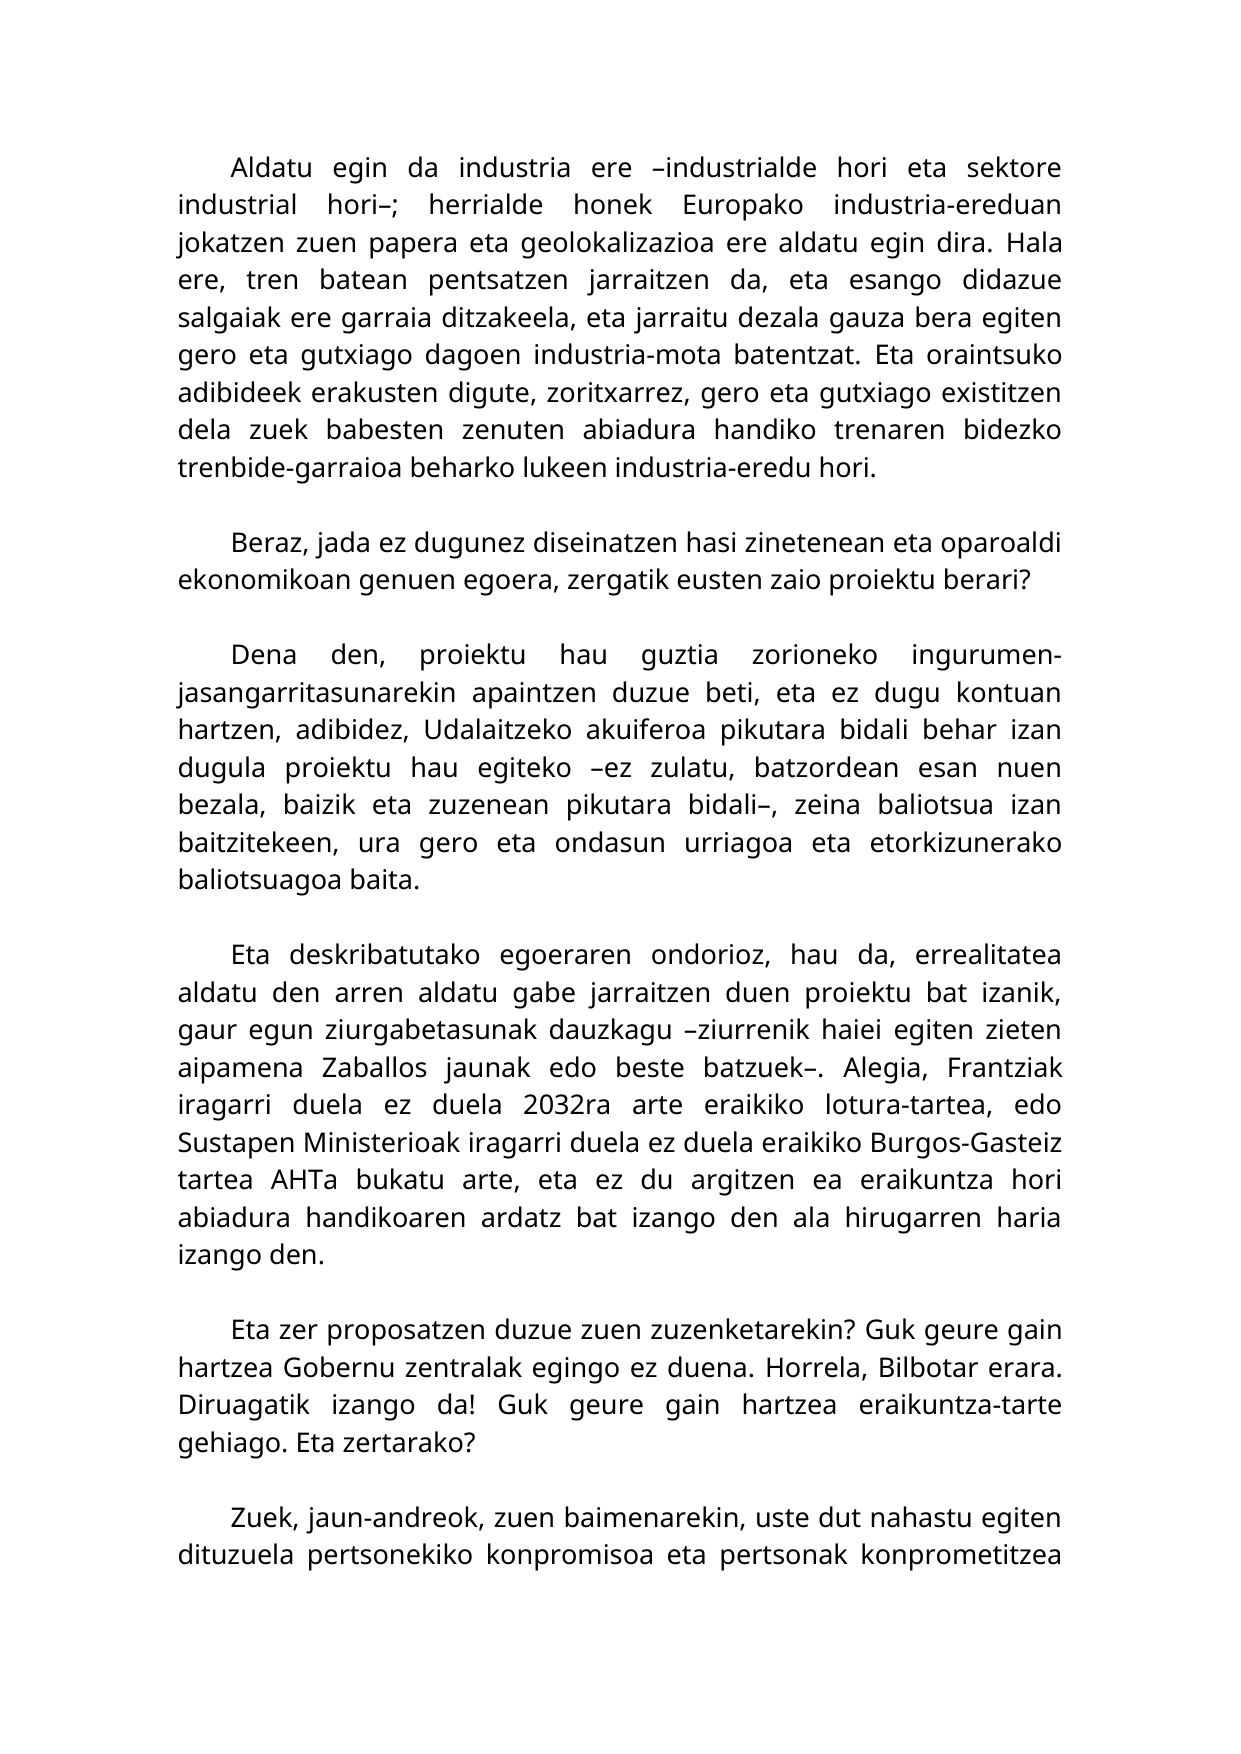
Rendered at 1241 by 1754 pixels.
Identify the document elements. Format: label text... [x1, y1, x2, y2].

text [177, 1498, 1063, 1573]
text Aldatu egin da industria ere –industrialde hori eta sektore industrial hori–; herrialde honek Europako industria-ereduan jokatzen zuen papera eta geolokalizazioa ere aldatu egin dira. Hala ere, tren batean pentsatzen jarraitzen da, eta esango didazue salgaiak ere garraia ditzakeela, eta jarraitu dezala gauza bera egiten gero eta gutxiago dagoen industria-mota batentzat. Eta oraintsuko adibideek erakusten digute, zoritxarrez, gero eta gutxiago existitzen dela zuek babesten zenuten abiadura handiko trenaren bidezko trenbide-garraioa beharko lukeen industria-eredu hori. [177, 148, 1063, 485]
text Dena den, proiektu hau guztia zorioneko ingurumen-jasangarritasunarekin apaintzen duzue beti, eta ez dugu kontuan hartzen, adibidez, Udalaitzeko akuiferoa pikutara bidali behar izan dugula proiektu hau egiteko –ez zulatu, batzordean esan nuen bezala, baizik eta zuzenean pikutara bidali–, zeina baliotsua izan baitzitekeen, ura gero eta ondasun urriagoa eta etorkizunerako baliotsuagoa baita. [177, 635, 1063, 898]
text Beraz, jada ez dugunez diseinatzen hasi zinetenean eta oparoaldi ekonomikoan genuen egoera, zergatik eusten zaio proiektu berari? [177, 523, 1063, 598]
text Eta zer proposatzen duzue zuen zuzenketarekin? Guk geure gain hartzea Gobernu zentralak egingo ez duena. Horrela, Bilbotar erara. Diruagatik izango da! Guk geure gain hartzea eraikuntza-tarte gehiago. Eta zertarako? [177, 1310, 1063, 1460]
text Eta deskribatutako egoeraren ondorioz, hau da, errealitatea aldatu den arren aldatu gabe jarraitzen duen proiektu bat izanik, gaur egun ziurgabetasunak dauzkagu –ziurrenik haiei egiten zieten aipamena Zaballos jaunak edo beste batzuek–. Alegia, Frantziak iragarri duela ez duela 2032ra arte eraikiko lotura-tartea, edo Sustapen Ministerioak iragarri duela ez duela eraikiko Burgos-Gasteiz tartea AHTa bukatu arte, eta ez du argitzen ea eraikuntza hori abiadura handikoaren ardatz bat izango den ala hirugarren haria izango den. [177, 935, 1063, 1273]
